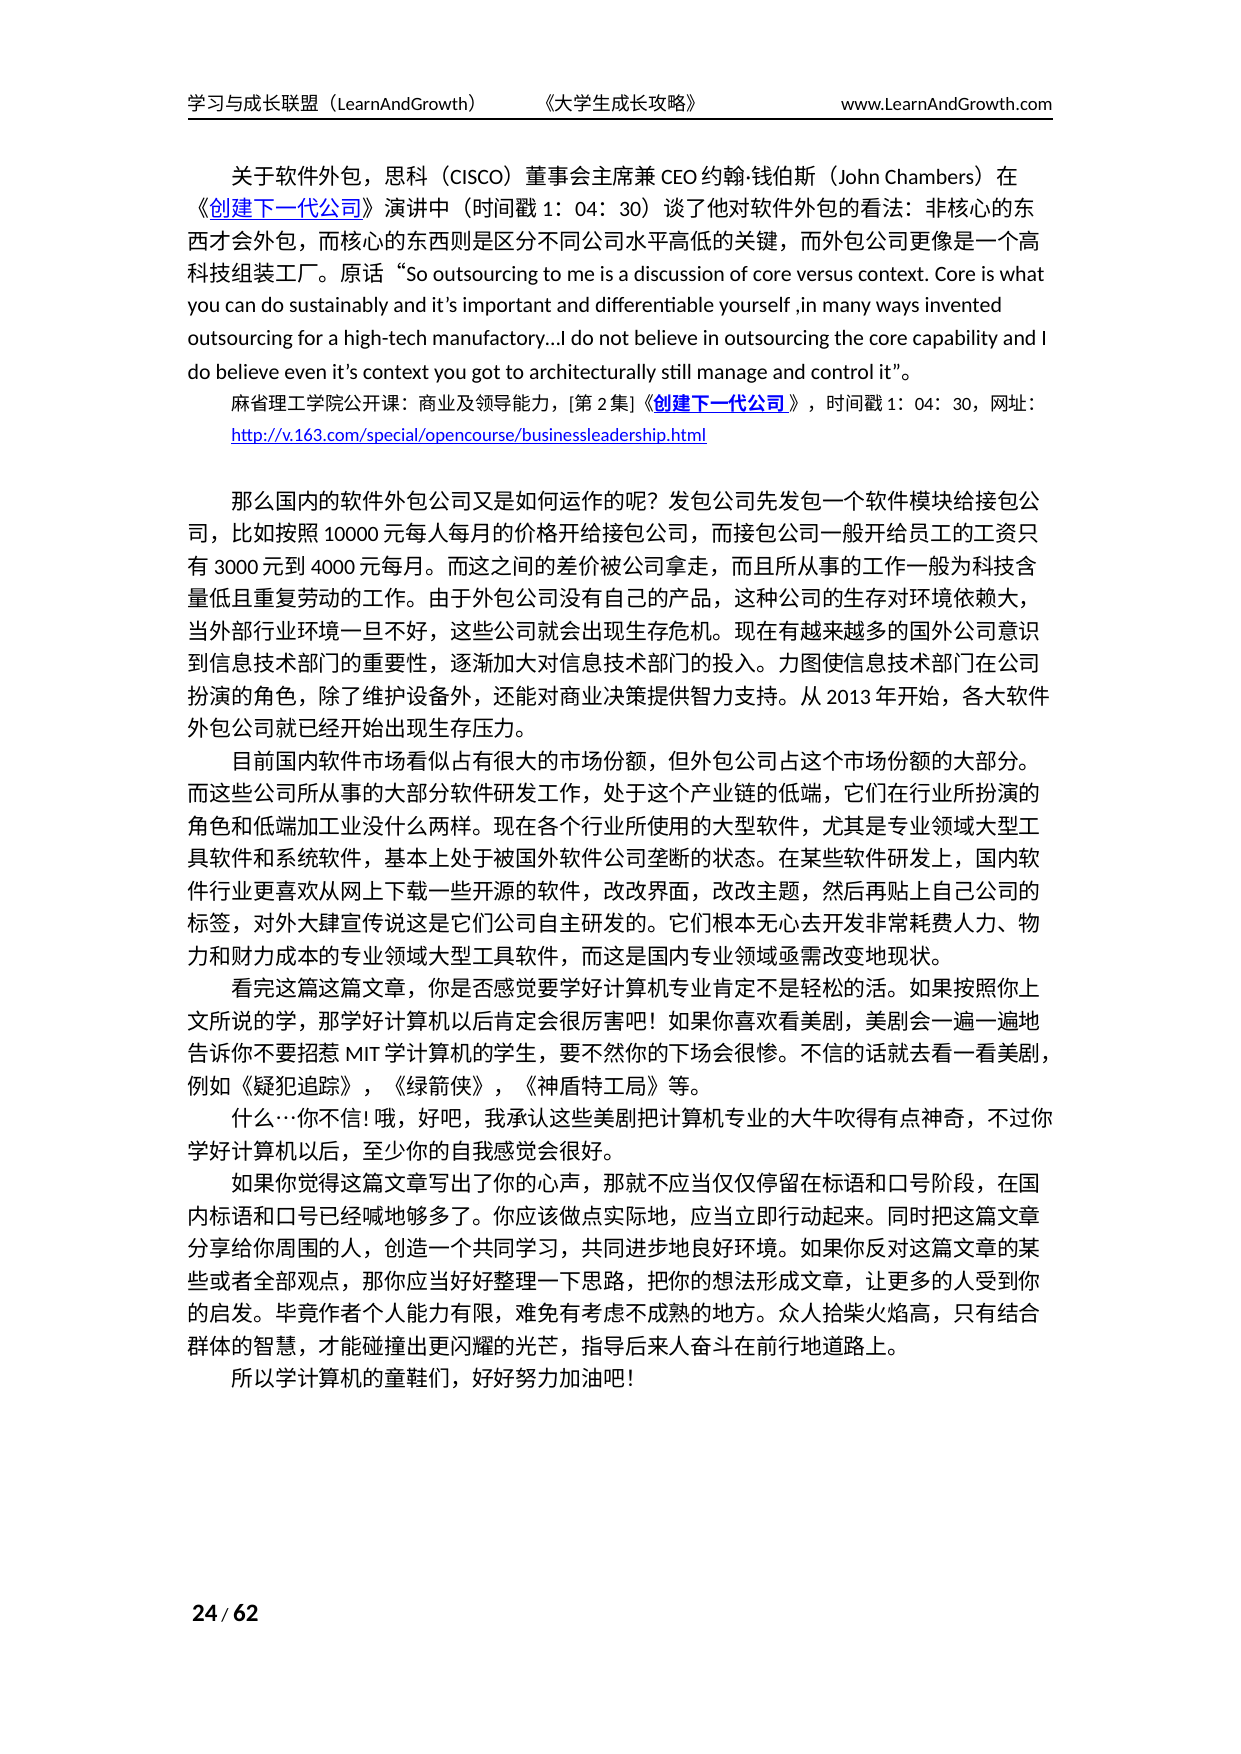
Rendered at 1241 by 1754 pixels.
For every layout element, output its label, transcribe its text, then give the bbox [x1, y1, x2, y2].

text http://v.163.com/special/opencourse/businessleadership.html [187, 418, 1053, 451]
text 目前国内软件市场看似占有很大的市场份额，但外包公司占这个市场份额的大部分。而这些公司所从事的大部分软件研发工作，处于这个产业链的低端，它们在行业所扮演的角色和低端加工业没什么两样。现在各个行业所使用的大型软件，尤其是专业领域大型工具软件和系统软件，基本上处于被国外软件公司垄断的状态。在某些软件研发上，国内软件行业更喜欢从网上下载一些开源的软件，改改界面，改改主题，然后再贴上自己公司的标签，对外大肆宣传说这是它们公司自主研发的。它们根本无心去开发非常耗费人力、物力和财力成本的专业领域大型工具软件，而这是国内专业领域亟需改变地现状。 [187, 743, 1053, 971]
text 麻省理工学院公开课：商业及领导能力，[第2集]《创建下一代公司 》，时间戳1：04：30，网址： [187, 386, 1053, 418]
text 什么…你不信! 哦，好吧，我承认这些美剧把计算机专业的大牛吹得有点神奇，不过你学好计算机以后，至少你的自我感觉会很好。 [187, 1101, 1053, 1166]
text 所以学计算机的童鞋们，好好努力加油吧！ [187, 1361, 1053, 1393]
text 看完这篇这篇文章，你是否感觉要学好计算机专业肯定不是轻松的活。如果按照你上文所说的学，那学好计算机以后肯定会很厉害吧！如果你喜欢看美剧，美剧会一遍一遍地告诉你不要招惹MIT学计算机的学生，要不然你的下场会很惨。不信的话就去看一看美剧，例如《疑犯追踪》，《绿箭侠》，《神盾特工局》等。 [187, 971, 1053, 1101]
text 如果你觉得这篇文章写出了你的心声，那就不应当仅仅停留在标语和口号阶段，在国内标语和口号已经喊地够多了。你应该做点实际地，应当立即行动起来。同时把这篇文章分享给你周围的人，创造一个共同学习，共同进步地良好环境。如果你反对这篇文章的某些或者全部观点，那你应当好好整理一下思路，把你的想法形成文章，让更多的人受到你的启发。毕竟作者个人能力有限，难免有考虑不成熟的地方。众人拾柴火焰高，只有结合群体的智慧，才能碰撞出更闪耀的光芒，指导后来人奋斗在前行地道路上。 [187, 1166, 1053, 1361]
